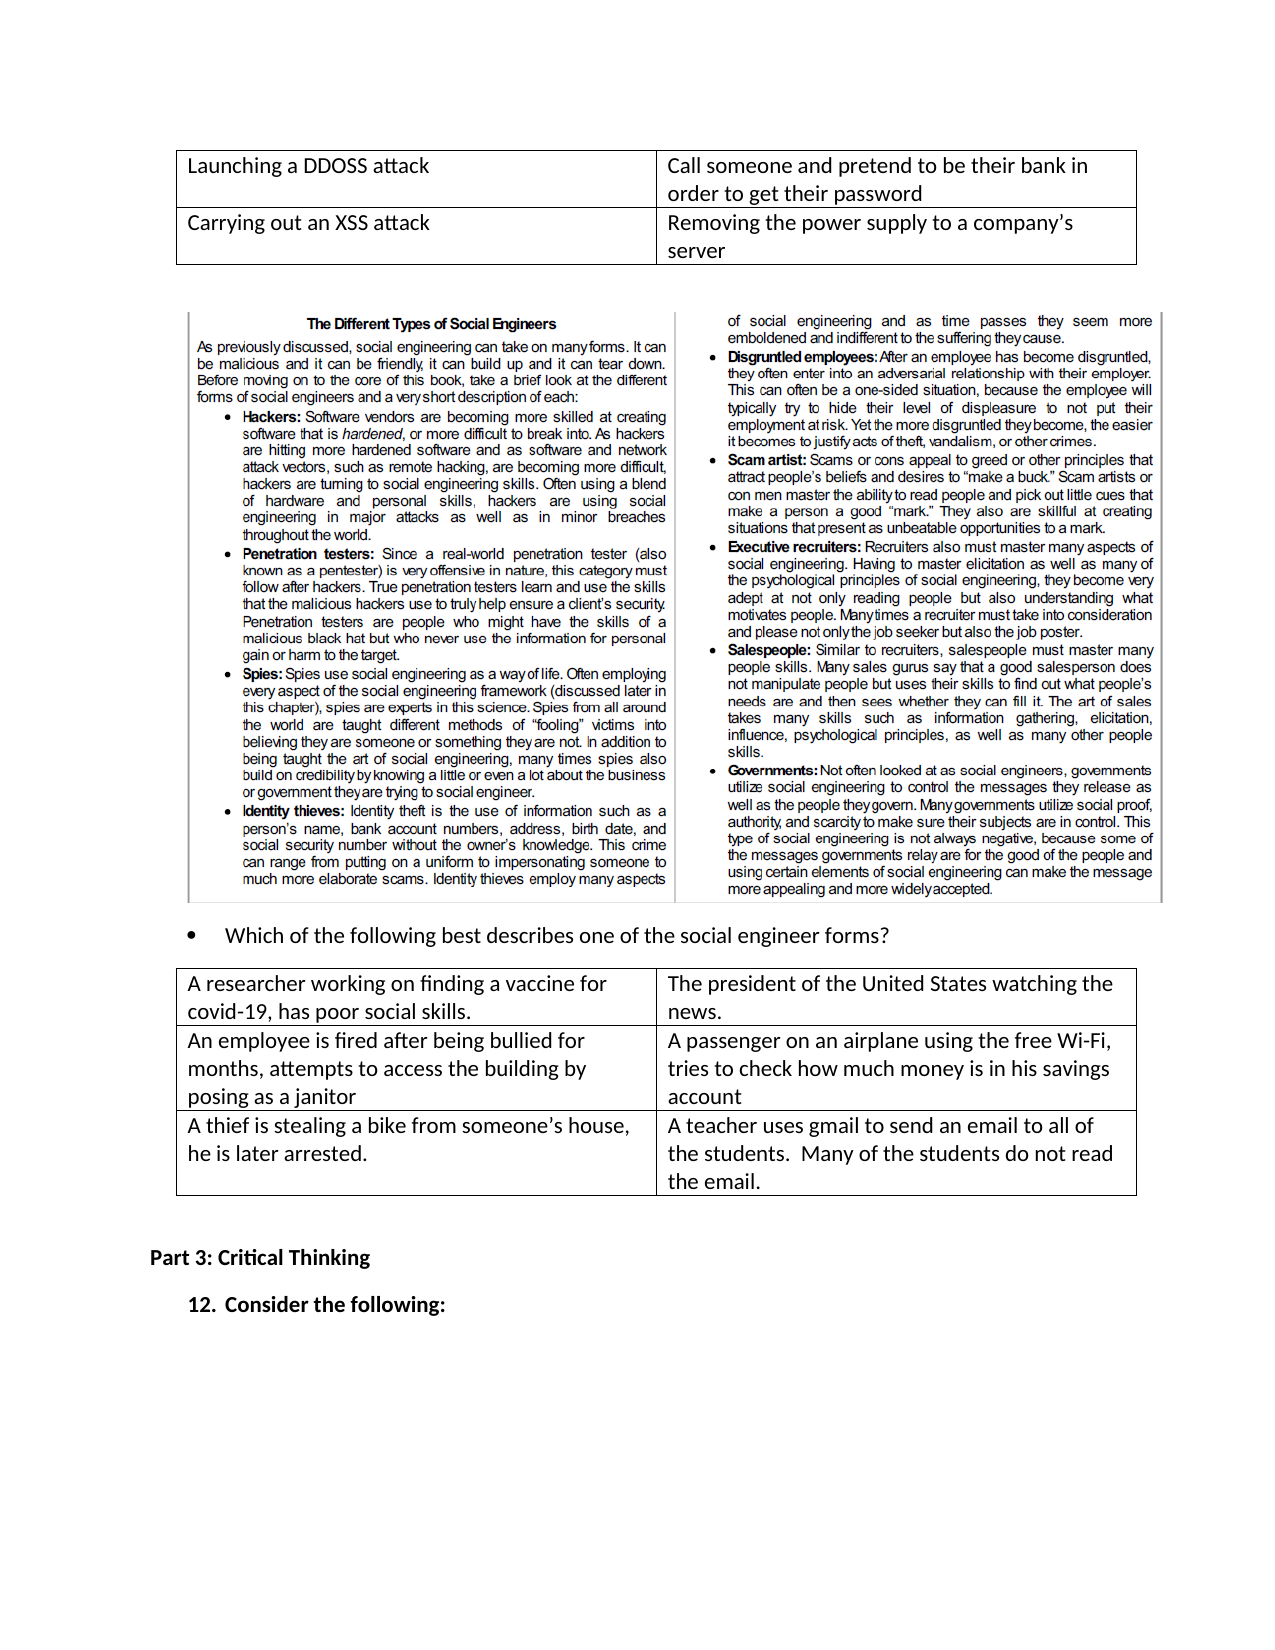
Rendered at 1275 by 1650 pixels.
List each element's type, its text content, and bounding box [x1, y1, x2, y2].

table_header The president of the United States watching the news. [657, 969, 1136, 1025]
text Part 3: Critical Thinking [150, 1243, 1125, 1271]
table_cell A passenger on an airplane using the free Wi-Fi, tries to check how much money is in his savings account [657, 1026, 1136, 1110]
table_cell A thief is stealing a bike from someone’s house, he is later arrested. [177, 1111, 656, 1195]
table_cell An employee is fired after being bullied for months, attempts to access the building by posing as a janitor [177, 1026, 656, 1110]
picture [187, 312, 1163, 903]
table_cell Call someone and pretend to be their bank in order to get their password [657, 151, 1136, 207]
table_cell Carrying out an XSS attack [177, 208, 656, 264]
list Consider the following: [187, 1290, 1125, 1318]
table_cell A teacher uses gmail to send an email to all of the students. Many of the students do not read the email. [657, 1111, 1136, 1195]
table_cell Removing the power supply to a company’s server [657, 208, 1136, 264]
list Which of the following best describes one of the social engineer forms? [187, 921, 1125, 949]
table_header A researcher working on finding a vaccine for covid-19, has poor social skills. [177, 969, 656, 1025]
table_cell Launching a DDOSS attack [177, 151, 656, 207]
